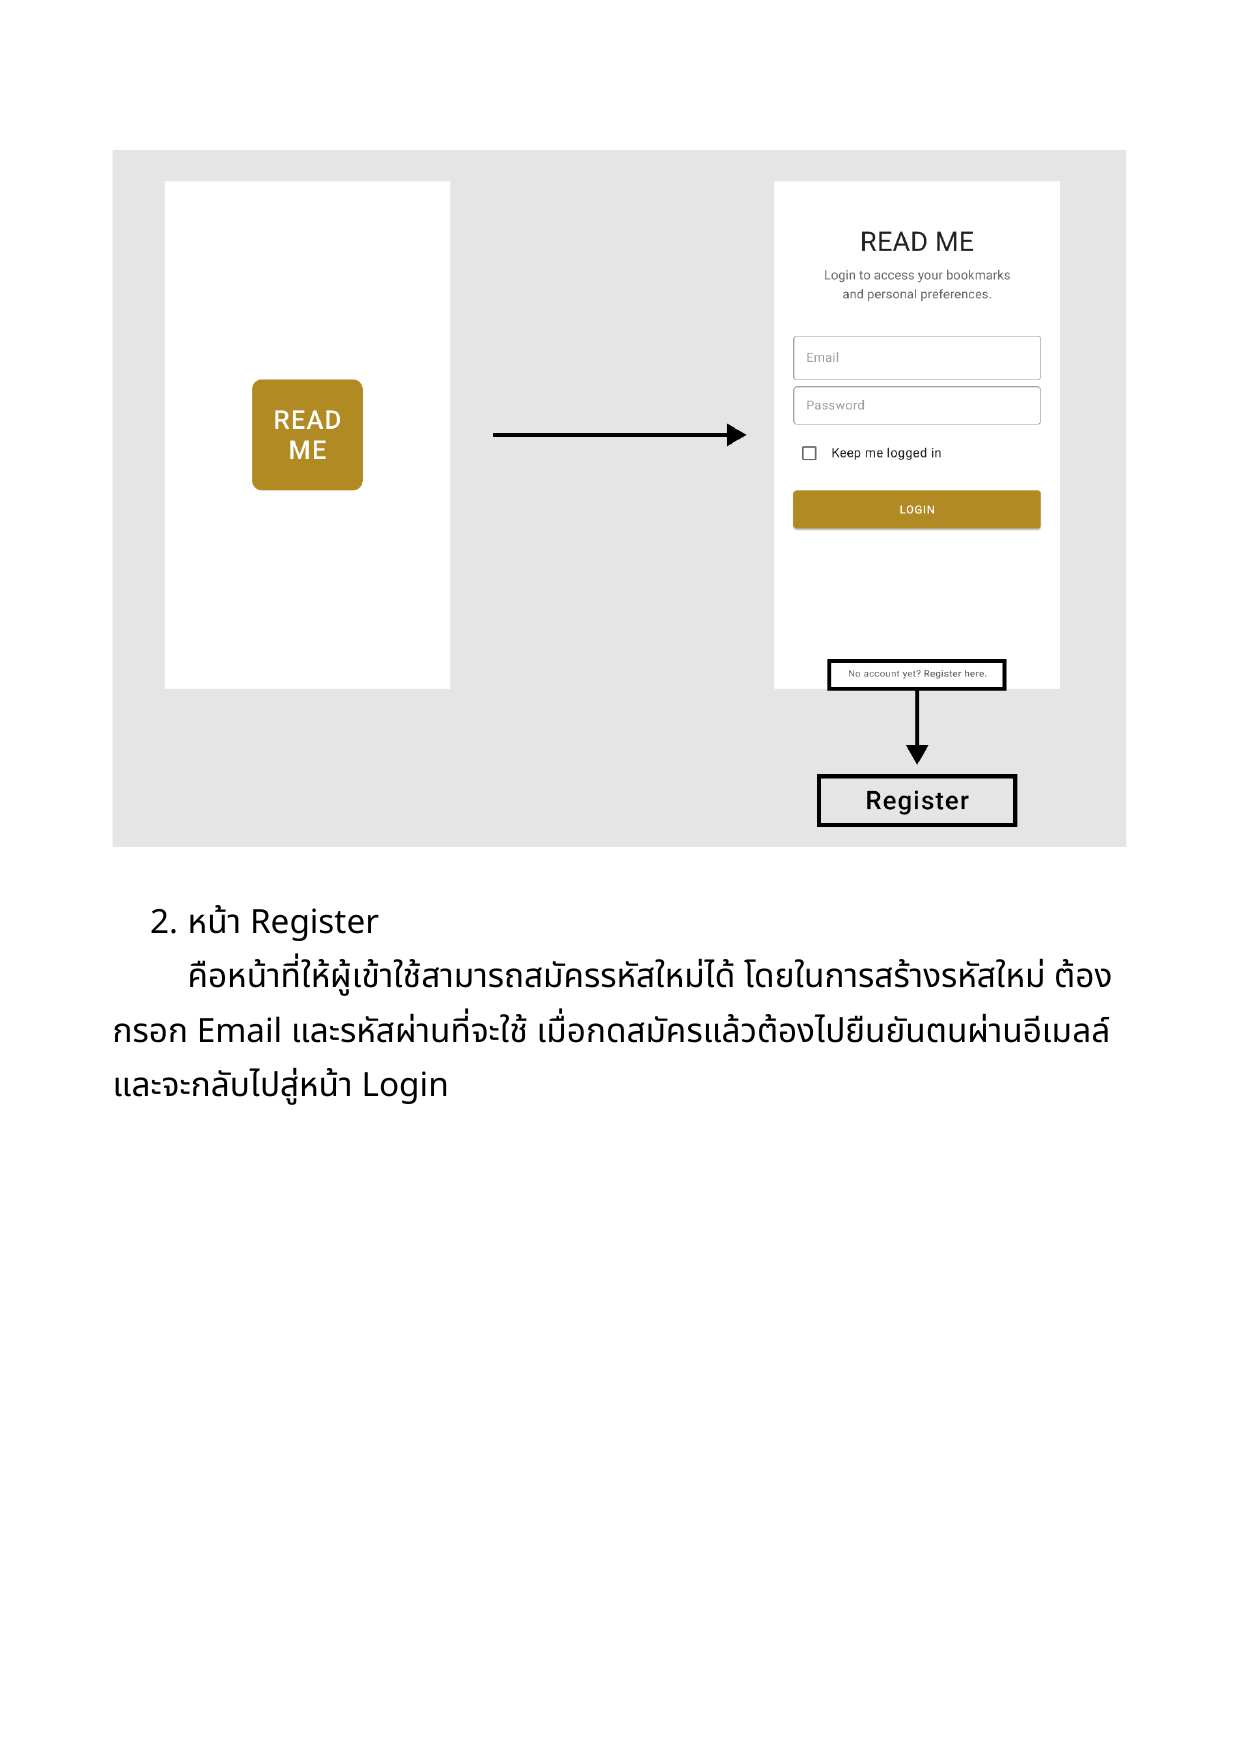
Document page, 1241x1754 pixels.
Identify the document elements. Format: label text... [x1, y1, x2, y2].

picture [112, 150, 1127, 847]
list หน้า Register [150, 897, 1128, 948]
text คือหน้าที่ให้ผู้เข้าใช้สามารถสมัครรหัสใหม่ได้ โดยในการสร้างรหัสใหม่ ต้องกรอก Email และรหัสผ่านที่จะใช้ เมื่อกดสมัครแล้วต้องไปยืนยันตนผ่านอีเมลล์ และจะกลับไปสู่หน้า Login [112, 952, 1128, 1112]
